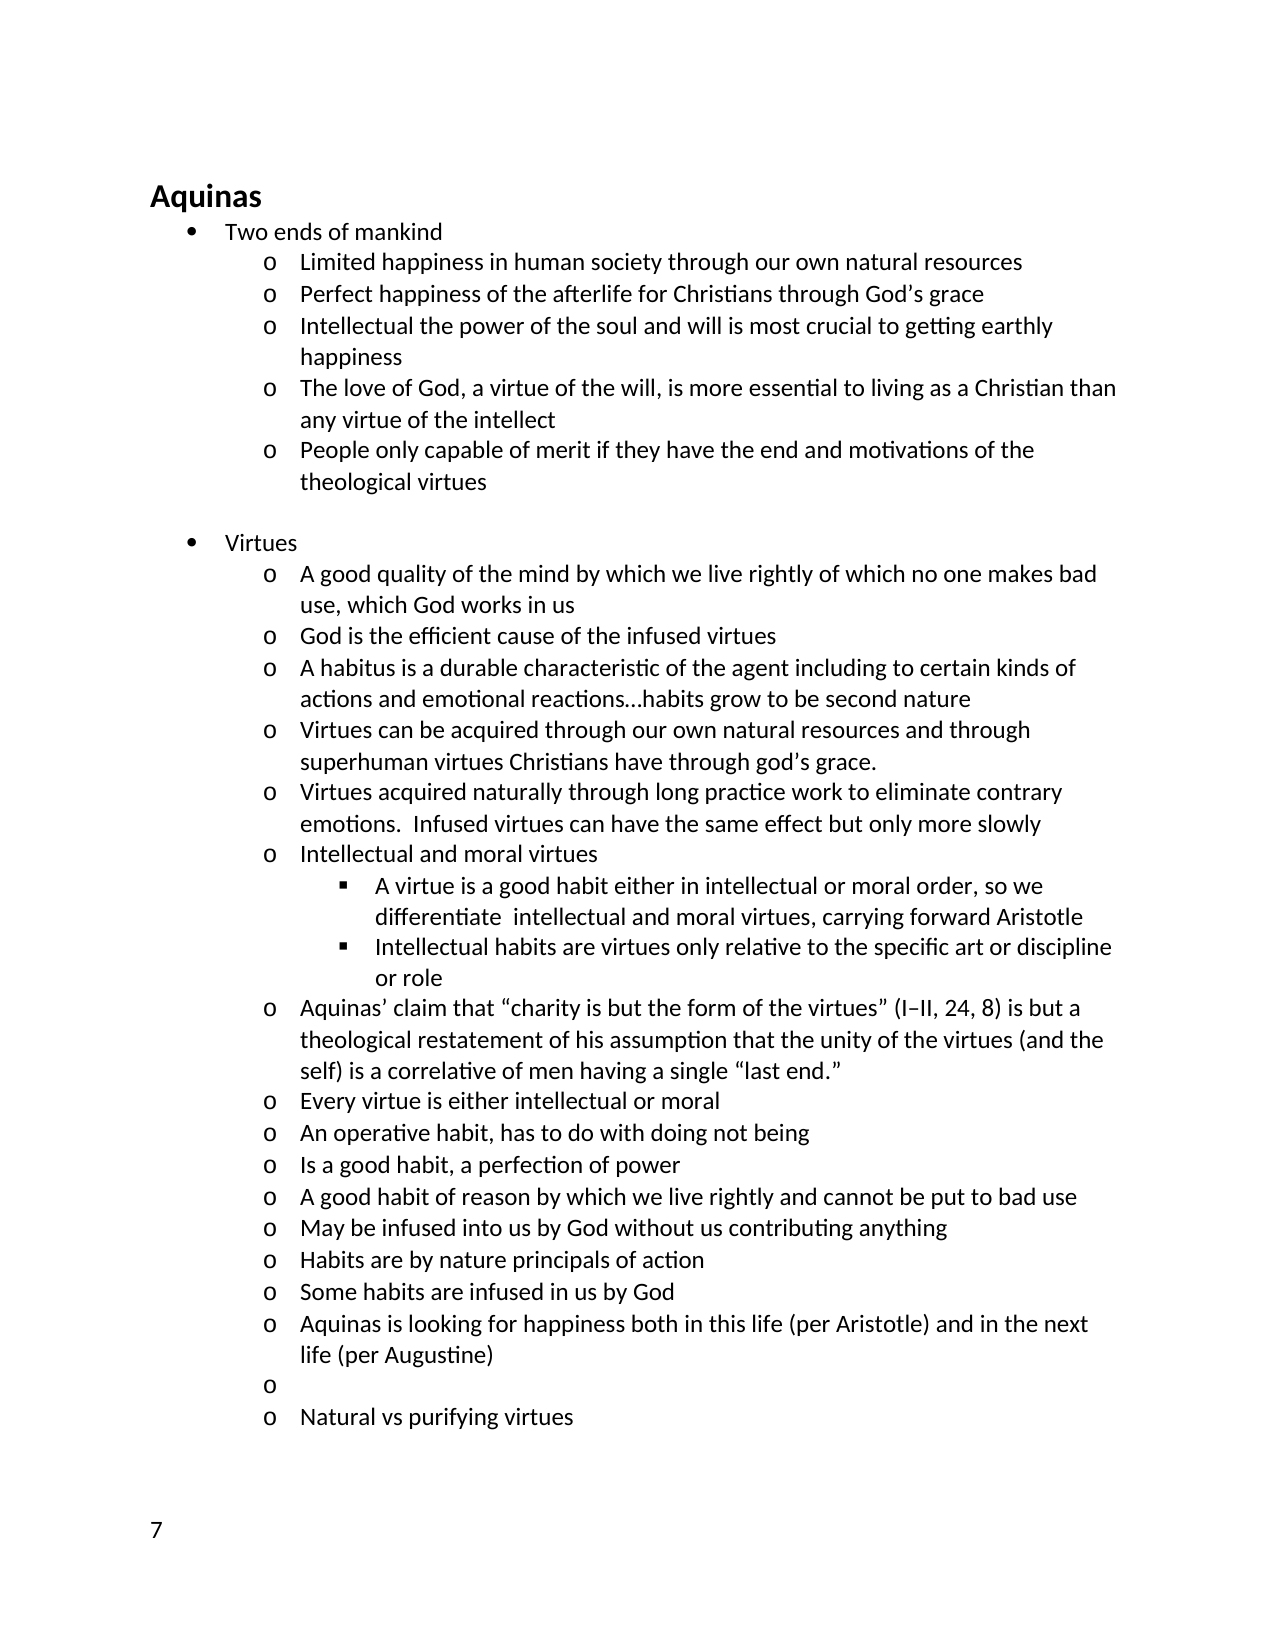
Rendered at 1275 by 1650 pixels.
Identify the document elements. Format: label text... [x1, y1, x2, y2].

list Virtues [187, 527, 1125, 558]
list Two ends of mankind [187, 216, 1125, 246]
list Virtues acquired naturally through long practice work to eliminate contrary emotions. Infused virtues can have the same effect but only more slowly [262, 776, 1125, 839]
list Aquinas is looking for happiness both in this life (per Aristotle) and in the next life (per Augustine) [262, 1308, 1125, 1370]
list A virtue is a good habit either in intellectual or moral order, so we differentiate intellectual and moral virtues, carrying forward Aristotle [337, 870, 1125, 931]
list A good quality of the mind by which we live rightly of which no one makes bad use, which God works in us [262, 558, 1125, 620]
list Aquinas’ claim that “charity is but the form of the virtues” (I–II, 24, 8) is but a theological restatement of his assumption that the unity of the virtues (and the self) is a correlative of men having a single “last end.” [262, 992, 1125, 1085]
list The love of God, a virtue of the will, is more essential to living as a Christian than any virtue of the intellect [262, 372, 1125, 434]
list Is a good habit, a perfection of power [262, 1149, 1125, 1181]
list Intellectual habits are virtues only relative to the specific art or discipline or role [337, 931, 1125, 992]
list Intellectual and moral virtues [262, 839, 1125, 870]
list May be infused into us by God without us contributing anything [262, 1212, 1125, 1244]
list Perfect happiness of the afterlife for Christians through God’s grace [262, 278, 1125, 310]
list An operative habit, has to do with doing not being [262, 1117, 1125, 1149]
list A good habit of reason by which we live rightly and cannot be put to bad use [262, 1181, 1125, 1212]
list God is the efficient cause of the infused virtues [262, 620, 1125, 652]
list Limited happiness in human society through our own natural resources [262, 246, 1125, 278]
list A habitus is a durable characteristic of the agent including to certain kinds of actions and emotional reactions…habits grow to be second nature [262, 652, 1125, 714]
list ﻿ [262, 1370, 1125, 1401]
list Natural vs purifying virtues [262, 1401, 1125, 1433]
subtitle Aquinas [150, 175, 1125, 216]
list Habits are by nature principals of action [262, 1244, 1125, 1276]
list People only capable of merit if they have the end and motivations of the theological virtues [262, 434, 1125, 497]
list Every virtue is either intellectual or moral [262, 1085, 1125, 1117]
list Intellectual the power of the soul and will is most crucial to getting earthly happiness [262, 310, 1125, 372]
list Virtues can be acquired through our own natural resources and through superhuman virtues Christians have through god’s grace. [262, 714, 1125, 776]
list Some habits are infused in us by God [262, 1276, 1125, 1308]
